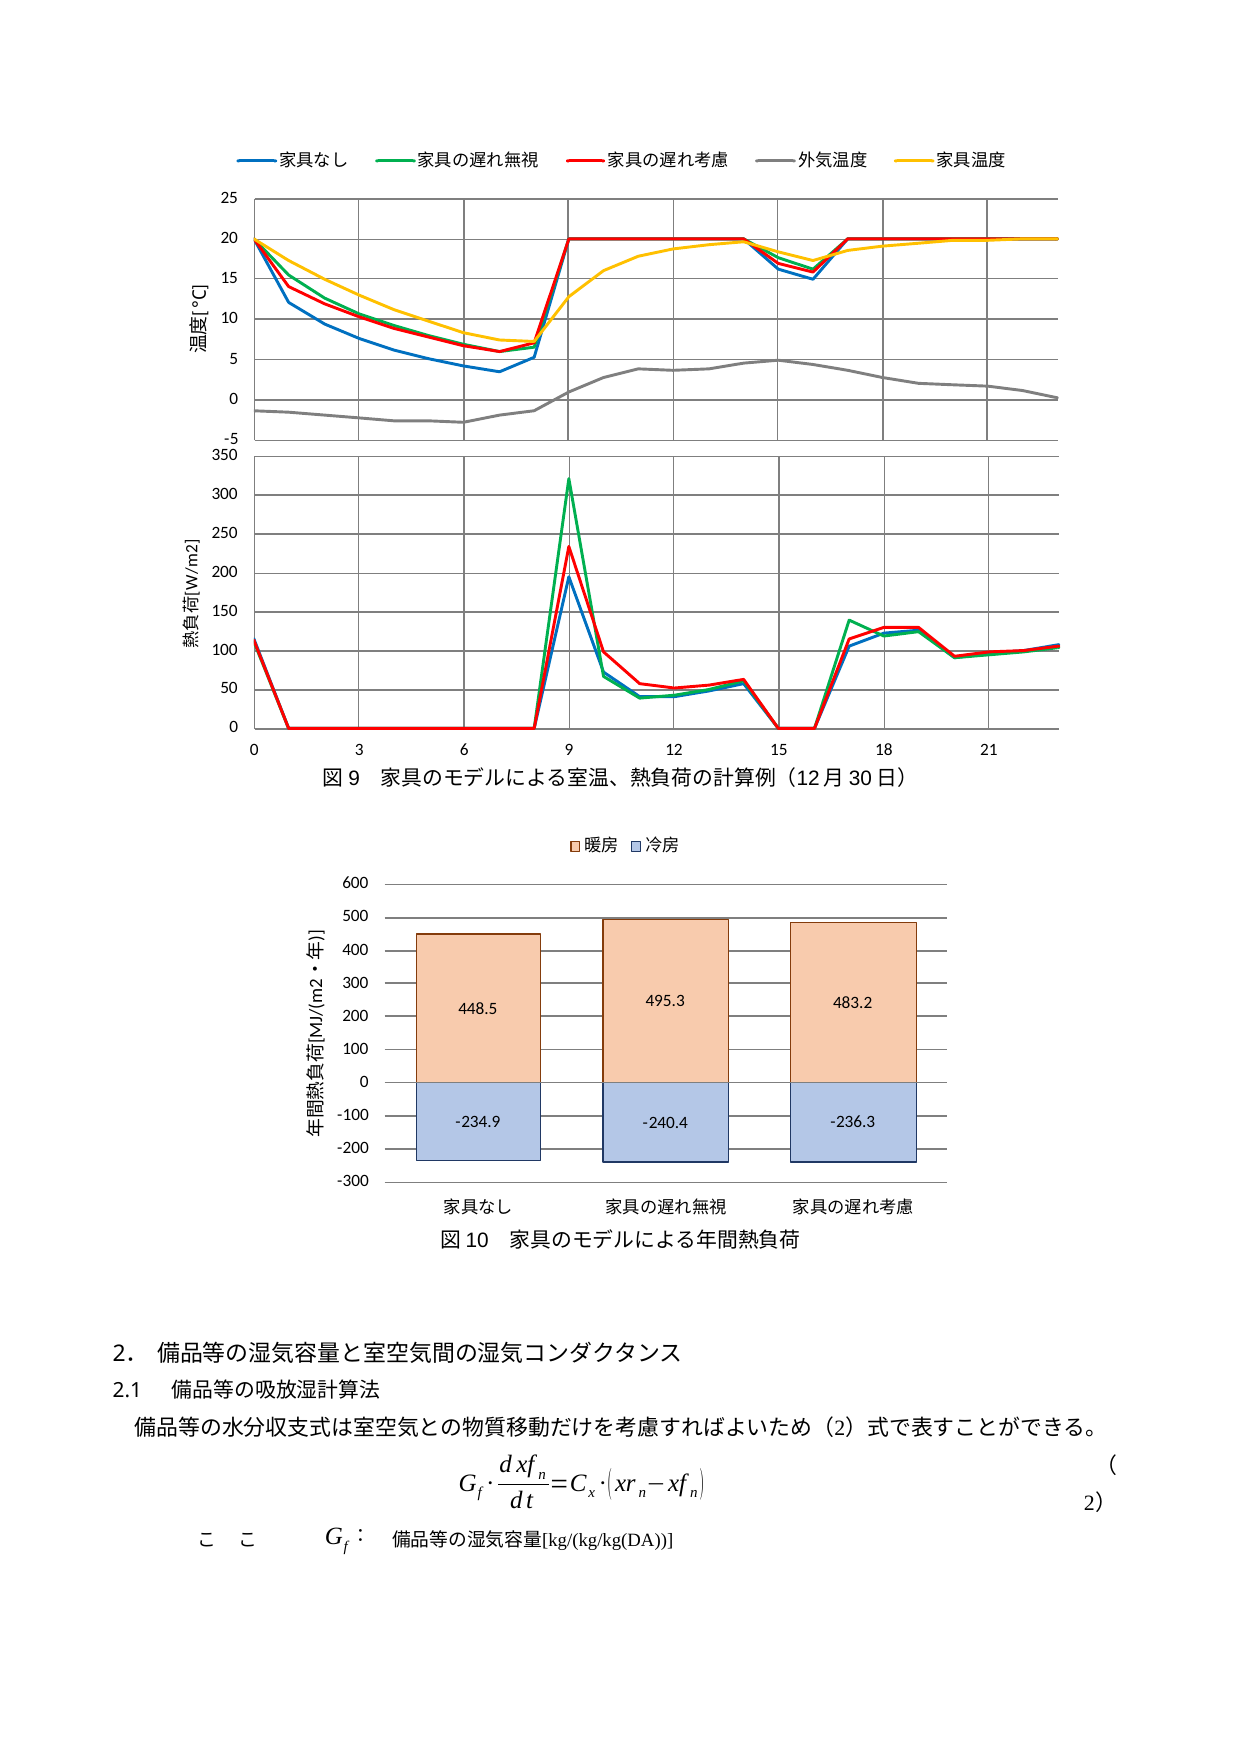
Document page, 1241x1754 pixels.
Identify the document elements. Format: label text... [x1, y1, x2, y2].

subtitle 備品等の湿気容量と室空気間の湿気コンダクタンス [112, 1332, 1128, 1370]
text 図 9 家具のモデルによる室温、熱負荷の計算例（12月30日） [112, 758, 1128, 795]
table_header [113, 1445, 1051, 1520]
table_header ： [269, 1520, 381, 1557]
table_header ここで、 [186, 1520, 268, 1557]
subtitle 備品等の吸放湿計算法 [112, 1370, 1128, 1407]
table_header （2） [1051, 1445, 1128, 1520]
text 備品等の水分収支式は室空気との物質移動だけを考慮すればよいため（2）式で表すことができる。 [112, 1407, 1128, 1445]
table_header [381, 1520, 1131, 1557]
text 図 10 家具のモデルによる年間熱負荷 [112, 1220, 1128, 1257]
